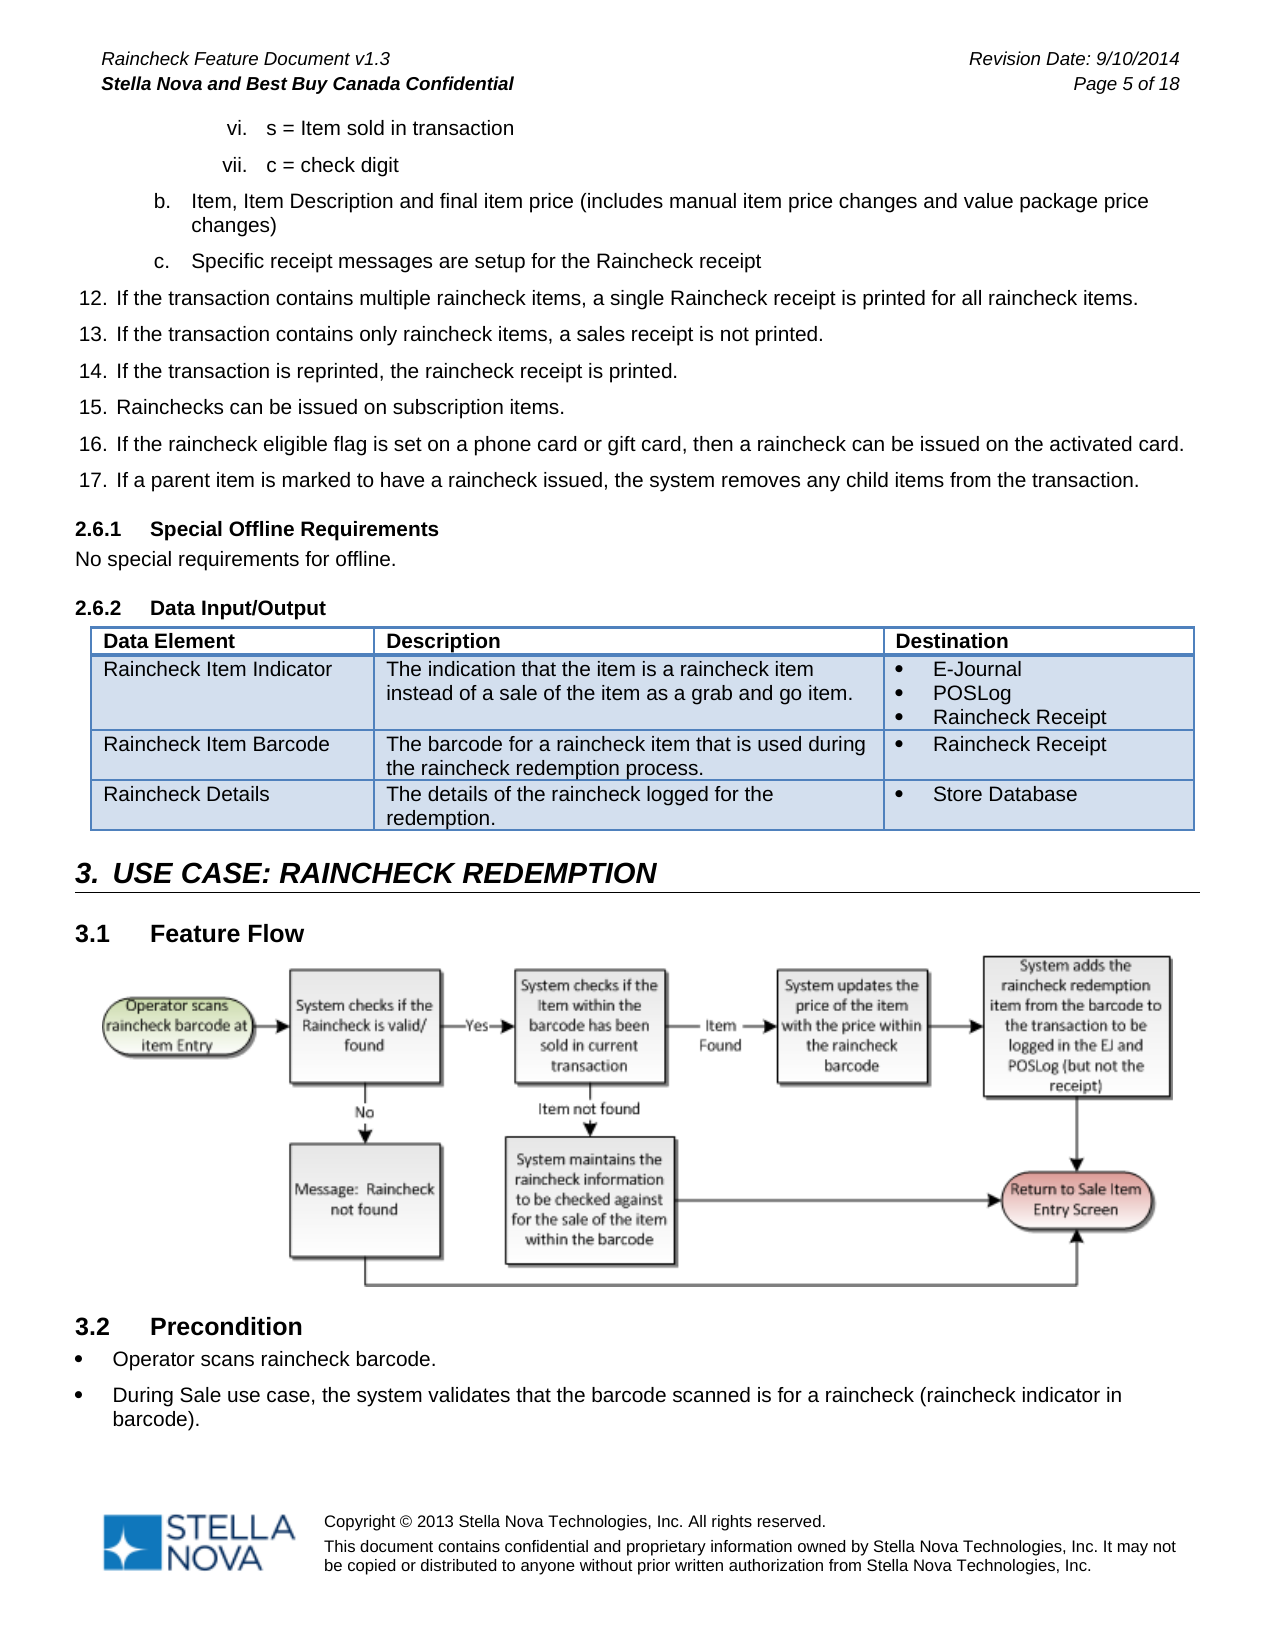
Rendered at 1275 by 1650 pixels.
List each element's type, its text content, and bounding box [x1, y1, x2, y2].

list Specific receipt messages are setup for the Raincheck receipt [154, 249, 1200, 273]
table_cell The barcode for a raincheck item that is used during the raincheck redemption process. [375, 731, 883, 779]
list During Sale use case, the system validates that the barcode scanned is for a raincheck (raincheck indicator in barcode). [75, 1383, 1200, 1431]
table_cell Raincheck Item Indicator [92, 657, 373, 729]
table_header Destination [885, 629, 1193, 652]
table_cell Raincheck Details [92, 781, 373, 829]
picture [102, 953, 1173, 1287]
list If the transaction contains multiple raincheck items, a single Raincheck receipt is printed for all raincheck items. [79, 286, 1200, 310]
list s = Item sold in transaction [247, 116, 1200, 140]
table_cell Raincheck Receipt [885, 731, 1193, 779]
list Item, Item Description and final item price (includes manual item price changes and value package price changes) [154, 189, 1200, 237]
table_header Data Element [92, 629, 373, 652]
subtitle Data Input/Output [75, 596, 1200, 620]
table_cell E-Journal POSLog Raincheck Receipt [885, 657, 1193, 729]
table_header Description [375, 629, 883, 652]
table_cell The indication that the item is a raincheck item instead of a sale of the item as a grab and go item. [375, 657, 883, 729]
list If the raincheck eligible flag is set on a phone card or gift card, then a raincheck can be issued on the activated card. [79, 432, 1200, 456]
list If a parent item is marked to have a raincheck issued, the system removes any child items from the transaction. [79, 468, 1200, 492]
list If the transaction contains only raincheck items, a sales receipt is not printed. [79, 322, 1200, 346]
list Rainchecks can be issued on subscription items. [79, 395, 1200, 419]
list c = check digit [247, 152, 1200, 176]
text No special requirements for offline. [75, 547, 1200, 571]
subtitle Precondition [75, 1312, 1200, 1340]
picture [101, 1506, 299, 1581]
list If the transaction is reprinted, the raincheck receipt is printed. [79, 359, 1200, 383]
table_cell Store Database [885, 781, 1193, 829]
table_cell Raincheck Item Barcode [92, 731, 373, 779]
table_cell The details of the raincheck logged for the redemption. [375, 781, 883, 829]
subtitle Special Offline Requirements [75, 517, 1200, 541]
subtitle Feature Flow [75, 918, 1200, 947]
list Operator scans raincheck barcode. [75, 1347, 1200, 1371]
subtitle USE CASE: Raincheck Redemption [75, 856, 1200, 892]
